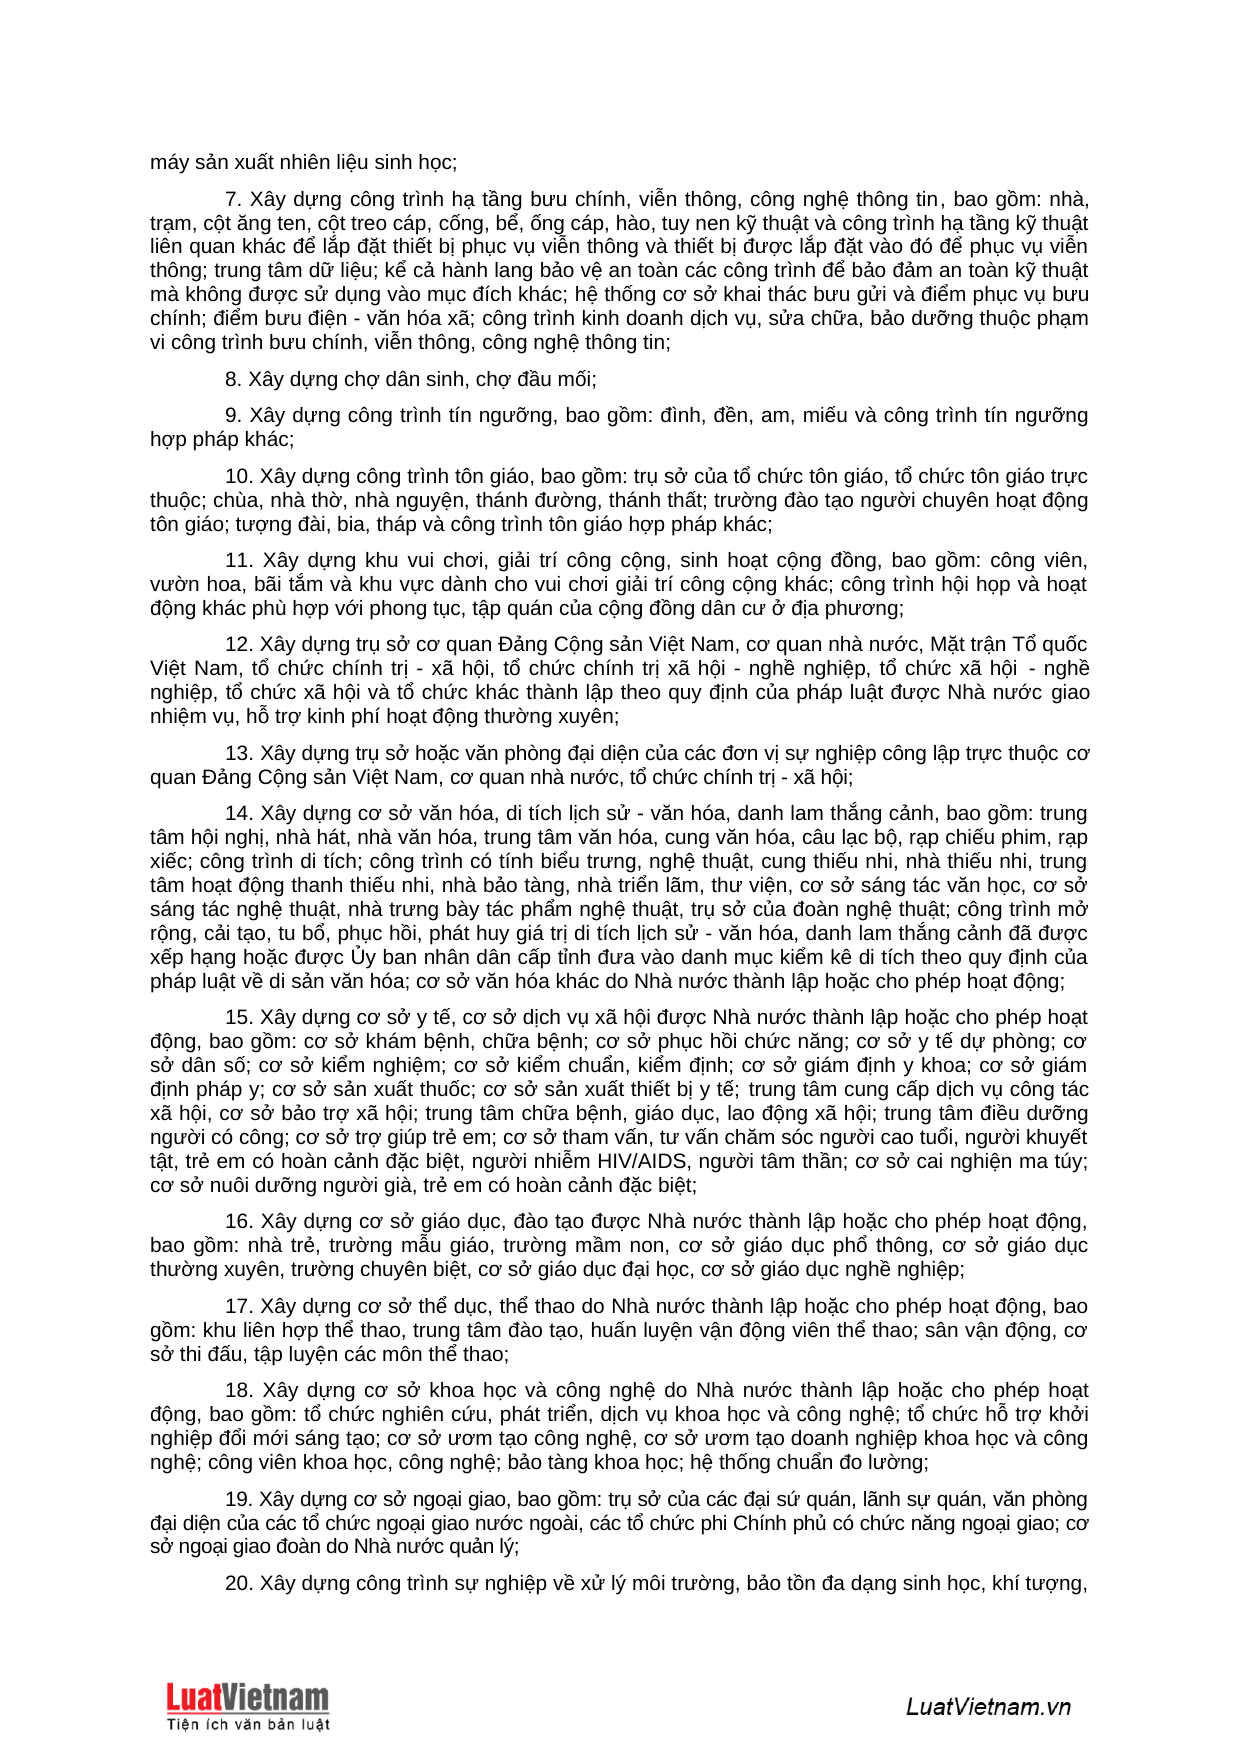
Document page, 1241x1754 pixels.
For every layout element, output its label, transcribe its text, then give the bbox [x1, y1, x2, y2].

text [150, 150, 1090, 174]
text 19. Xây dựng cơ sở ngoại giao, bao gồm: trụ sở của các đại sứ quán, lãnh sự quán, văn phòng đại diện của các tổ chức ngoại giao nước ngoài, các tổ chức phi Chính phủ có chức năng ngoại giao; cơ sở ngoại giao đoàn do Nhà nước quản lý; [150, 1486, 1090, 1558]
text 15. Xây dựng cơ sở y tế, cơ sở dịch vụ xã hội được Nhà nước thành lập hoặc cho phép hoạt động, bao gồm: cơ sở khám bệnh, chữa bệnh; cơ sở phục hồi chức năng; cơ sở y tế dự phòng; cơ sở dân số; cơ sở kiểm nghiệm; cơ sở kiểm chuẩn, kiểm định; cơ sở giám định y khoa; cơ sở giám định pháp y; cơ sở sản xuất thuốc; cơ sở sản xuất thiết bị y tế; trung tâm cung cấp dịch vụ công tác xã hội, cơ sở bảo trợ xã hội; trung tâm chữa bệnh, giáo dục, lao động xã hội; trung tâm điều dưỡng người có công; cơ sở trợ giúp trẻ em; cơ sở tham vấn, tư vấn chăm sóc người cao tuổi, người khuyết tật, trẻ em có hoàn cảnh đặc biệt, người nhiễm HIV/AIDS, người tâm thần; cơ sở cai nghiện ma túy; cơ sở nuôi dưỡng người già, trẻ em có hoàn cảnh đặc biệt; [150, 1005, 1090, 1197]
text 16. Xây dựng cơ sở giáo dục, đào tạo được Nhà nước thành lập hoặc cho phép hoạt động, bao gồm: nhà trẻ, trường mẫu giáo, trường mầm non, cơ sở giáo dục phổ thông, cơ sở giáo dục thường xuyên, trường chuyên biệt, cơ sở giáo dục đại học, cơ sở giáo dục nghề nghiệp; [150, 1209, 1090, 1281]
text 13. Xây dựng trụ sở hoặc văn phòng đại diện của các đơn vị sự nghiệp công lập trực thuộc cơ quan Đảng Cộng sản Việt Nam, cơ quan nhà nước, tổ chức chính trị - xã hội; [150, 741, 1090, 788]
text 17. Xây dựng cơ sở thể dục, thể thao do Nhà nước thành lập hoặc cho phép hoạt động, bao gồm: khu liên hợp thể thao, trung tâm đào tạo, huấn luyện vận động viên thể thao; sân vận động, cơ sở thi đấu, tập luyện các môn thể thao; [150, 1294, 1090, 1366]
text 9. Xây dựng công trình tín ngưỡng, bao gồm: đình, đền, am, miếu và công trình tín ngưỡng hợp pháp khác; [150, 403, 1090, 451]
text 14. Xây dựng cơ sở văn hóa, di tích lịch sử - văn hóa, danh lam thắng cảnh, bao gồm: trung tâm hội nghị, nhà hát, nhà văn hóa, trung tâm văn hóa, cung văn hóa, câu lạc bộ, rạp chiếu phim, rạp xiếc; công trình di tích; công trình có tính biểu trưng, nghệ thuật, cung thiếu nhi, nhà thiếu nhi, trung tâm hoạt động thanh thiếu nhi, nhà bảo tàng, nhà triển lãm, thư viện, cơ sở sáng tác văn học, cơ sở sáng tác nghệ thuật, nhà trưng bày tác phẩm nghệ thuật, trụ sở của đoàn nghệ thuật; công trình mở rộng, cải tạo, tu bổ, phục hồi, phát huy giá trị di tích lịch sử - văn hóa, danh lam thắng cảnh đã được xếp hạng hoặc được Ủy ban nhân dân cấp tỉnh đưa vào danh mục kiểm kê di tích theo quy định của pháp luật về di sản văn hóa; cơ sở văn hóa khác do Nhà nước thành lập hoặc cho phép hoạt động; [150, 801, 1090, 993]
text 18. Xây dựng cơ sở khoa học và công nghệ do Nhà nước thành lập hoặc cho phép hoạt động, bao gồm: tổ chức nghiên cứu, phát triển, dịch vụ khoa học và công nghệ; tổ chức hỗ trợ khởi nghiệp đổi mới sáng tạo; cơ sở ươm tạo công nghệ, cơ sở ươm tạo doanh nghiệp khoa học và công nghệ; công viên khoa học, công nghệ; bảo tàng khoa học; hệ thống chuẩn đo lường; [150, 1378, 1090, 1474]
text 7. Xây dựng công trình hạ tầng bưu chính, viễn thông, công nghệ thông tin, bao gồm: nhà, trạm, cột ăng ten, cột treo cáp, cống, bể, ống cáp, hào, tuy nen kỹ thuật và công trình hạ tầng kỹ thuật liên quan khác để lắp đặt thiết bị phục vụ viễn thông và thiết bị được lắp đặt vào đó để phục vụ viễn thông; trung tâm dữ liệu; kể cả hành lang bảo vệ an toàn các công trình để bảo đảm an toàn kỹ thuật mà không được sử dụng vào mục đích khác; hệ thống cơ sở khai thác bưu gửi và điểm phục vụ bưu chính; điểm bưu điện - văn hóa xã; công trình kinh doanh dịch vụ, sửa chữa, bảo dưỡng thuộc phạm vi công trình bưu chính, viễn thông, công nghệ thông tin; [150, 186, 1090, 354]
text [150, 1571, 1090, 1595]
picture [150, 1660, 1090, 1754]
text 11. Xây dựng khu vui chơi, giải trí công cộng, sinh hoạt cộng đồng, bao gồm: công viên, vườn hoa, bãi tắm và khu vực dành cho vui chơi giải trí công cộng khác; công trình hội họp và hoạt động khác phù hợp với phong tục, tập quán của cộng đồng dân cư ở địa phương; [150, 548, 1090, 620]
text 10. Xây dựng công trình tôn giáo, bao gồm: trụ sở của tổ chức tôn giáo, tổ chức tôn giáo trực thuộc; chùa, nhà thờ, nhà nguyện, thánh đường, thánh thất; trường đào tạo người chuyên hoạt động tôn giáo; tượng đài, bia, tháp và công trình tôn giáo hợp pháp khác; [150, 463, 1090, 535]
text 8. Xây dựng chợ dân sinh, chợ đầu mối; [150, 367, 1090, 391]
text 12. Xây dựng trụ sở cơ quan Đảng Cộng sản Việt Nam, cơ quan nhà nước, Mặt trận Tổ quốc Việt Nam, tổ chức chính trị - xã hội, tổ chức chính trị xã hội - nghề nghiệp, tổ chức xã hội - nghề nghiệp, tổ chức xã hội và tổ chức khác thành lập theo quy định của pháp luật được Nhà nước giao nhiệm vụ, hỗ trợ kinh phí hoạt động thường xuyên; [150, 632, 1090, 728]
